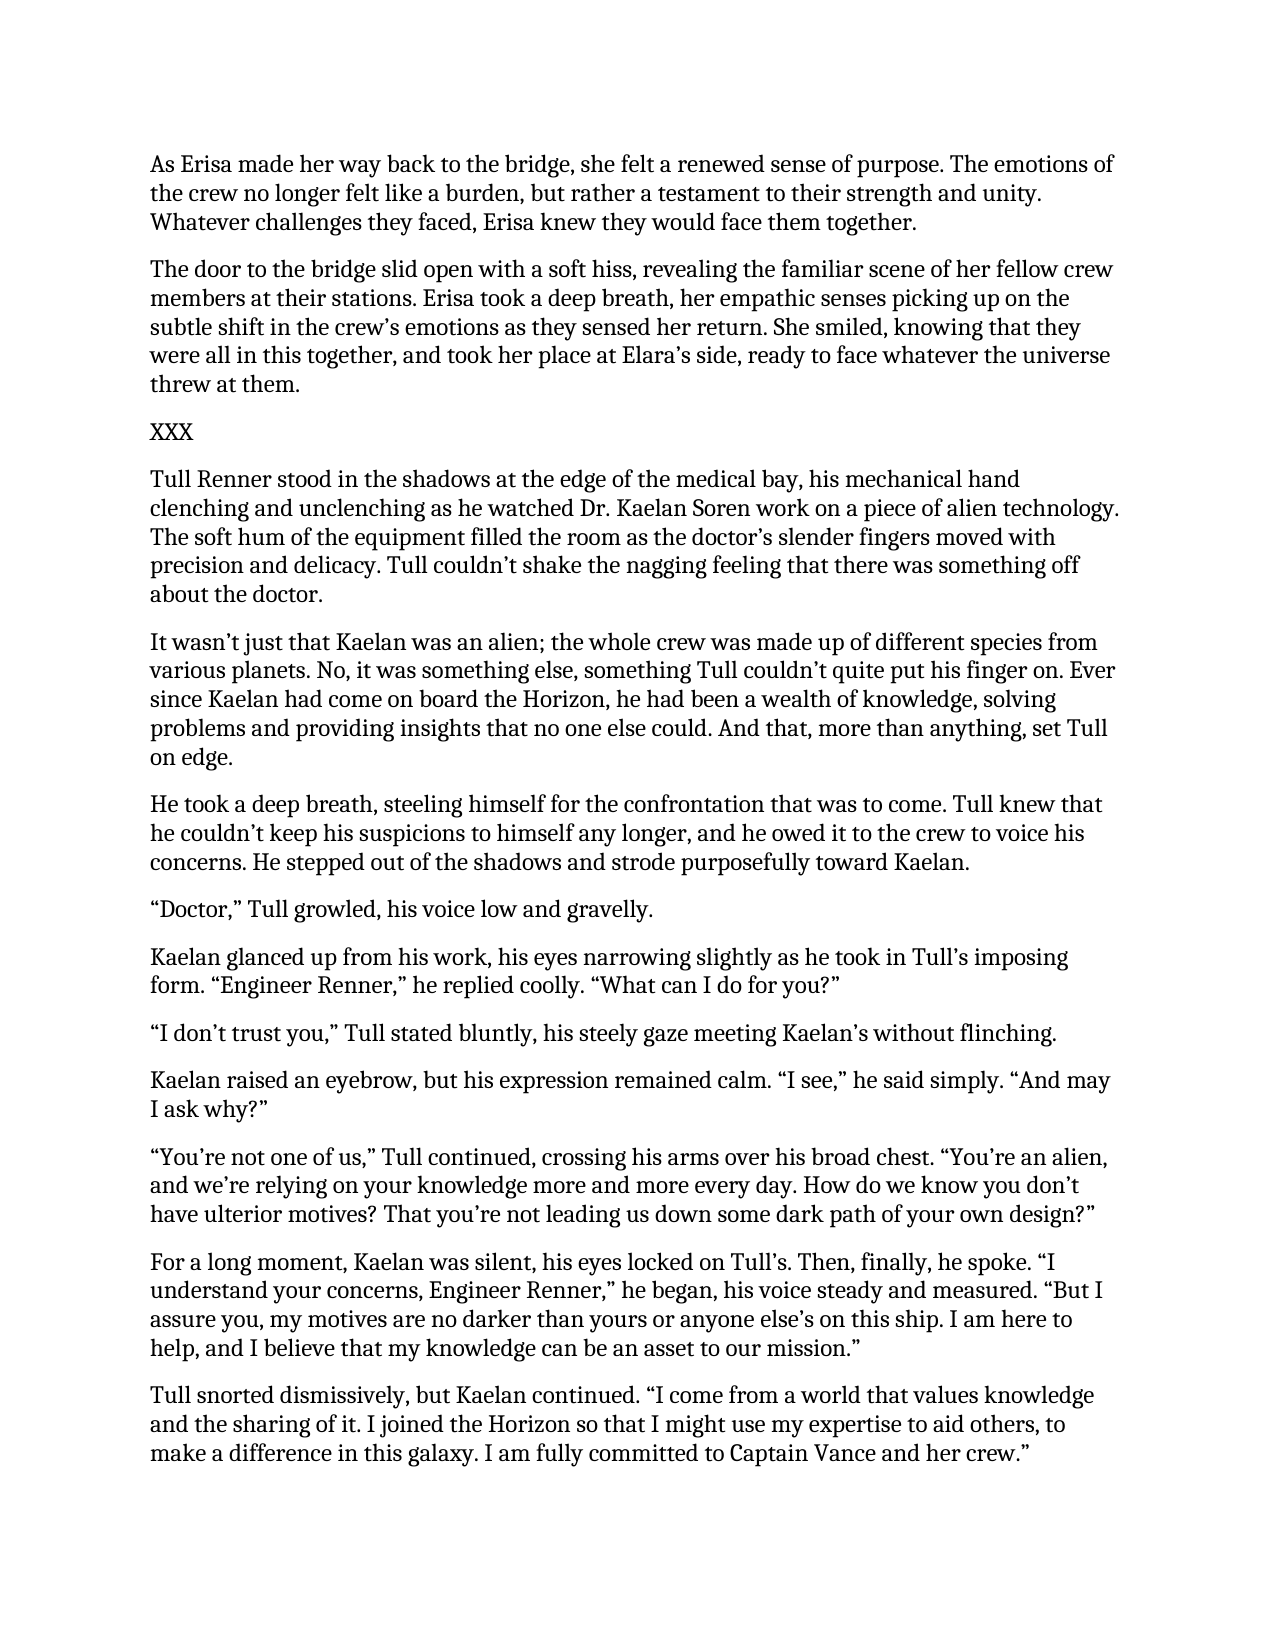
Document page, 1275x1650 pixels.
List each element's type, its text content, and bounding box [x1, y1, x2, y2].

text Kaelan raised an eyebrow, but his expression remained calm. “I see,” he said simply. “And may I ask why?” [150, 1066, 1125, 1124]
text It wasn’t just that Kaelan was an alien; the whole crew was made up of different species from various planets. No, it was something else, something Tull couldn’t quite put his finger on. Ever since Kaelan had come on board the Horizon, he had been a wealth of knowledge, solving problems and providing insights that no one else could. And that, more than anything, set Tull on edge. [150, 627, 1125, 771]
text Kaelan glanced up from his work, his eyes narrowing slightly as he took in Tull’s imposing form. “Engineer Renner,” he replied coolly. “What can I do for you?” [150, 942, 1125, 1000]
text “Doctor,” Tull growled, his voice low and gravelly. [150, 895, 1125, 924]
text For a long moment, Kaelan was silent, his eyes locked on Tull’s. Then, finally, he spoke. “I understand your concerns, Engineer Renner,” he began, his voice steady and measured. “But I assure you, my motives are no darker than yours or anyone else’s on this ship. I am here to help, and I believe that my knowledge can be an asset to our mission.” [150, 1247, 1125, 1362]
text As Erisa made her way back to the bridge, she felt a renewed sense of purpose. The emotions of the crew no longer felt like a burden, but rather a testament to their strength and unity. Whatever challenges they faced, Erisa knew they would face them together. [150, 150, 1125, 236]
text “I don’t trust you,” Tull stated bluntly, his steely gaze meeting Kaelan’s without flinching. [150, 1019, 1125, 1047]
text He took a deep breath, steeling himself for the confrontation that was to come. Tull knew that he couldn’t keep his suspicions to himself any longer, and he owed it to the crew to voice his concerns. He stepped out of the shadows and strode purposefully toward Kaelan. [150, 790, 1125, 876]
text Tull snorted dismissively, but Kaelan continued. “I come from a world that values knowledge and the sharing of it. I joined the Horizon so that I might use my expertise to aid others, to make a difference in this galaxy. I am fully committed to Captain Vance and her crew.” [150, 1381, 1125, 1467]
text The door to the bridge slid open with a soft hiss, revealing the familiar scene of her fellow crew members at their stations. Erisa took a deep breath, her empathic senses picking up on the subtle shift in the crew’s emotions as they sensed her return. She smiled, knowing that they were all in this together, and took her place at Elara’s side, ready to face whatever the universe threw at them. [150, 255, 1125, 399]
text Tull Renner stood in the shadows at the edge of the medical bay, his mechanical hand clenching and unclenching as he watched Dr. Kaelan Soren work on a piece of alien technology. The soft hum of the equipment filled the room as the doctor’s slender fingers moved with precision and delicacy. Tull couldn’t shake the nagging feeling that there was something off about the doctor. [150, 465, 1125, 609]
text “You’re not one of us,” Tull continued, crossing his arms over his broad chest. “You’re an alien, and we’re relying on your knowledge more and more every day. How do we know you don’t have ulterior motives? That you’re not leading us down some dark path of your own design?” [150, 1142, 1125, 1229]
text XXX [150, 417, 1125, 446]
